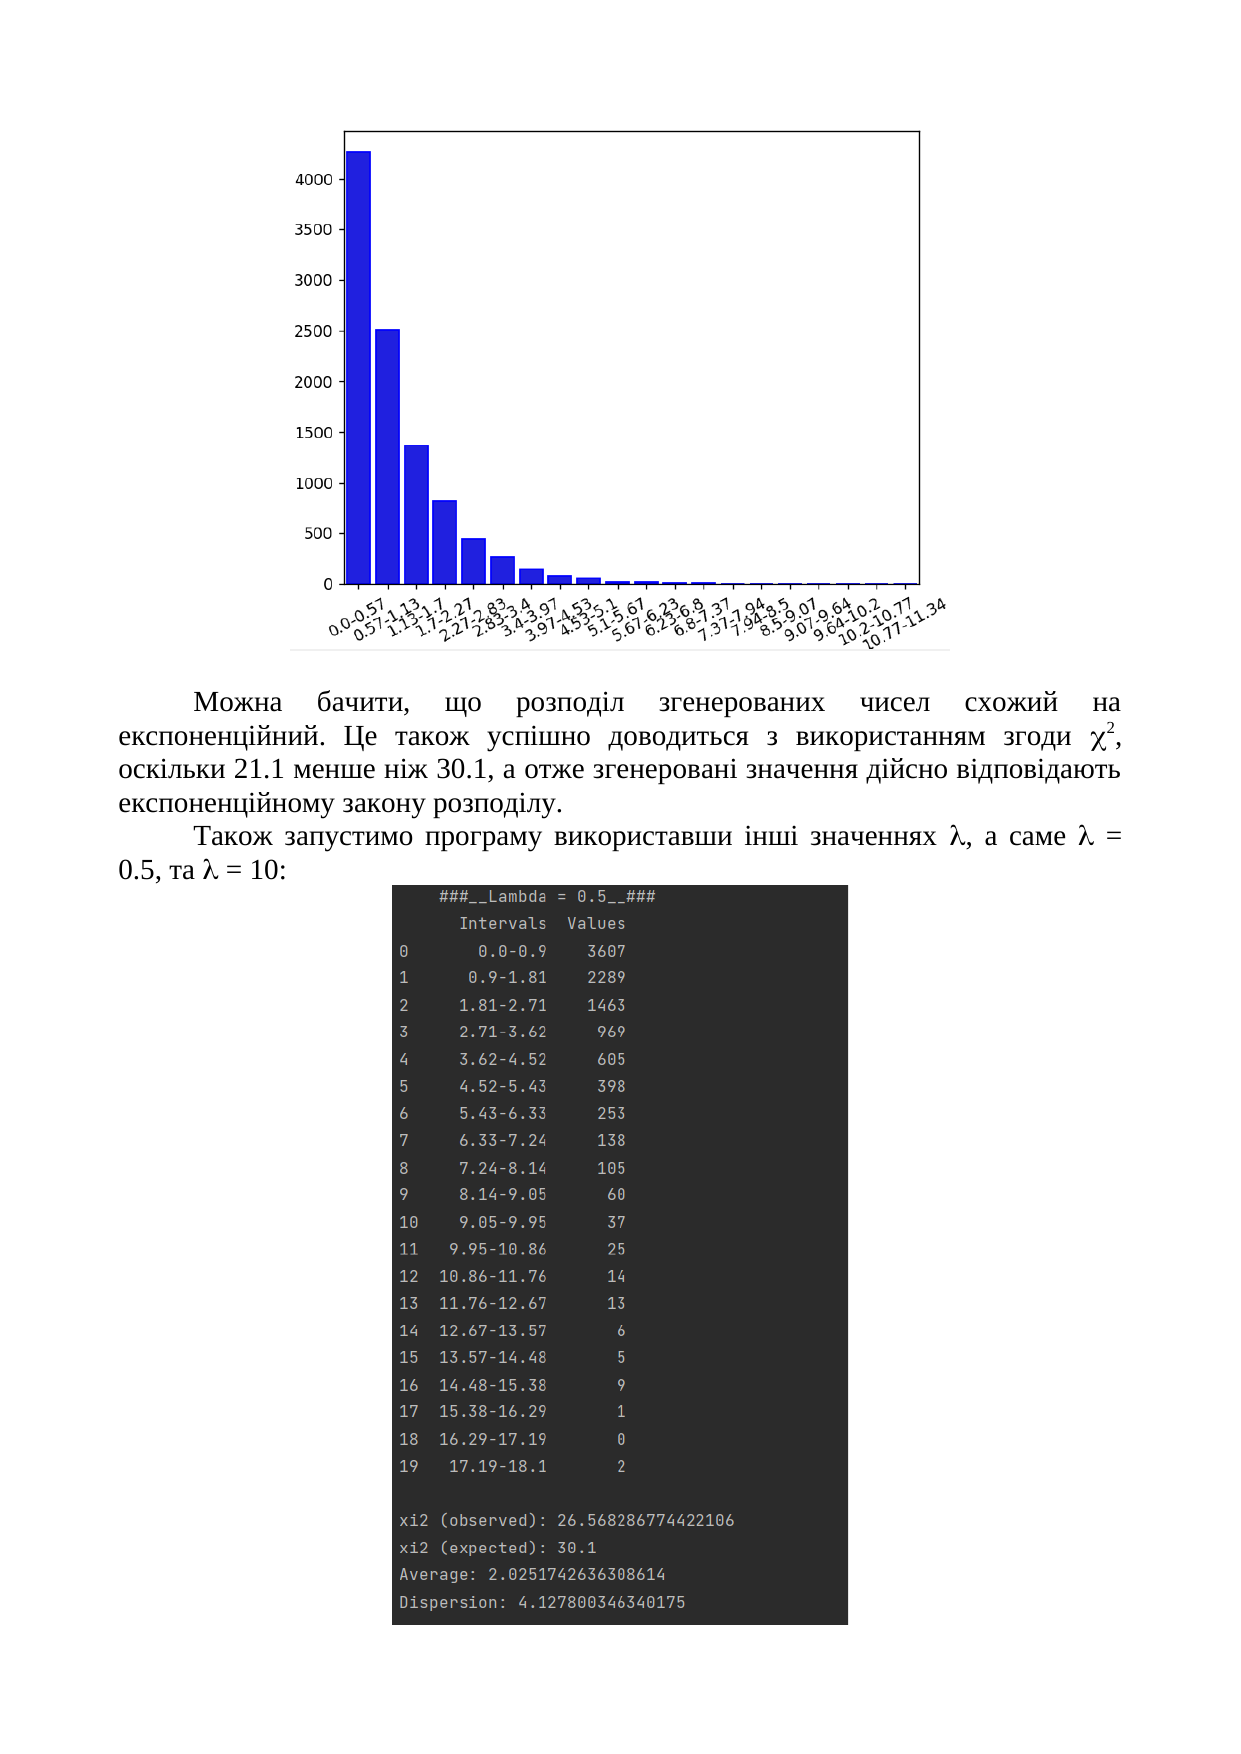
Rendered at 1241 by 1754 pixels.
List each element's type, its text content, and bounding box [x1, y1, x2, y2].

text Можна бачити, що розподіл згенерованих чисел схожий на експоненційний. Це також успішно доводиться з використанням згоди 2, оскільки 21.1 менше ніж 30.1, а отже згенеровані значення дійсно відповідають експоненційному закону розподілу. [118, 684, 1122, 818]
picture [392, 885, 849, 1625]
text Також запустимо програму використавши інші значеннях , а саме = 0.5, та = 10: [118, 818, 1122, 886]
picture [290, 118, 950, 651]
